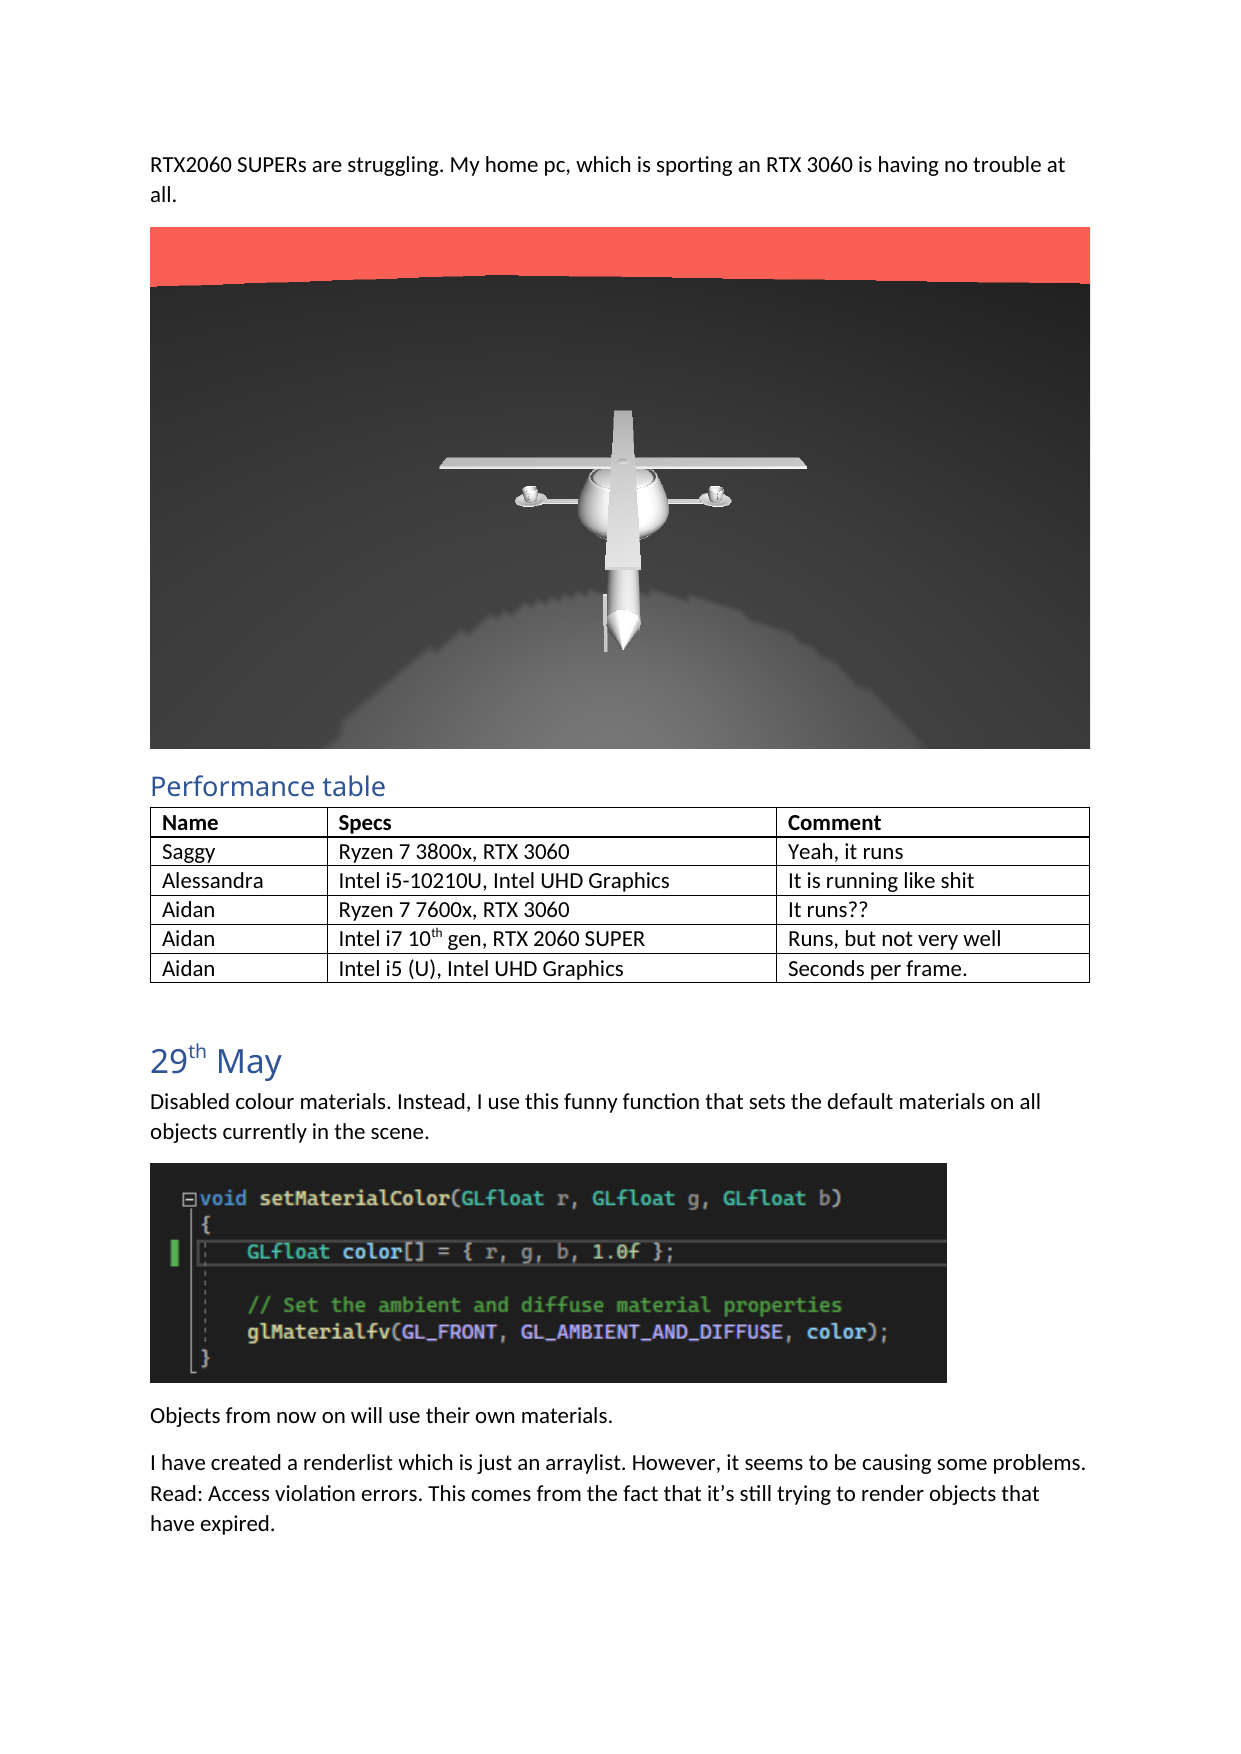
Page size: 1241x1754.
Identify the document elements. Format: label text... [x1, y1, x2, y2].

table_header Comment [777, 808, 1089, 836]
subtitle 29th May [150, 1038, 1090, 1083]
text Disabled colour materials. Instead, I use this funny function that sets the default materials on all objects currently in the scene. [150, 1087, 1090, 1145]
table_cell Alessandra [151, 866, 327, 894]
table_cell Intel i5-10210U, Intel UHD Graphics [328, 866, 776, 894]
text I have created a renderlist which is just an arraylist. However, it seems to be causing some problems. Read: Access violation errors. This comes from the fact that it’s still trying to render objects that have expired. [150, 1448, 1090, 1537]
table_header Name [151, 808, 327, 836]
table_cell It runs?? [777, 896, 1089, 923]
table_cell Ryzen 7 7600x, RTX 3060 [328, 896, 776, 923]
table_header Specs [328, 808, 776, 836]
table_cell Runs, but not very well [777, 925, 1089, 953]
table_cell Yeah, it runs [777, 838, 1089, 865]
table_cell Intel i5 (U), Intel UHD Graphics [328, 954, 776, 982]
table_cell Intel i7 10th gen, RTX 2060 SUPER [328, 925, 776, 953]
table_cell It is running like shit [777, 866, 1089, 894]
table_cell Aidan [151, 954, 327, 982]
table_cell Seconds per frame. [777, 954, 1089, 982]
picture [150, 1163, 947, 1383]
table_cell Saggy [151, 838, 327, 865]
table_cell Aidan [151, 896, 327, 923]
table_cell Aidan [151, 925, 327, 953]
text Objects from now on will use their own materials. [150, 1402, 1090, 1429]
picture [150, 227, 1091, 749]
subtitle Performance table [150, 767, 1090, 804]
table_cell Ryzen 7 3800x, RTX 3060 [328, 838, 776, 865]
